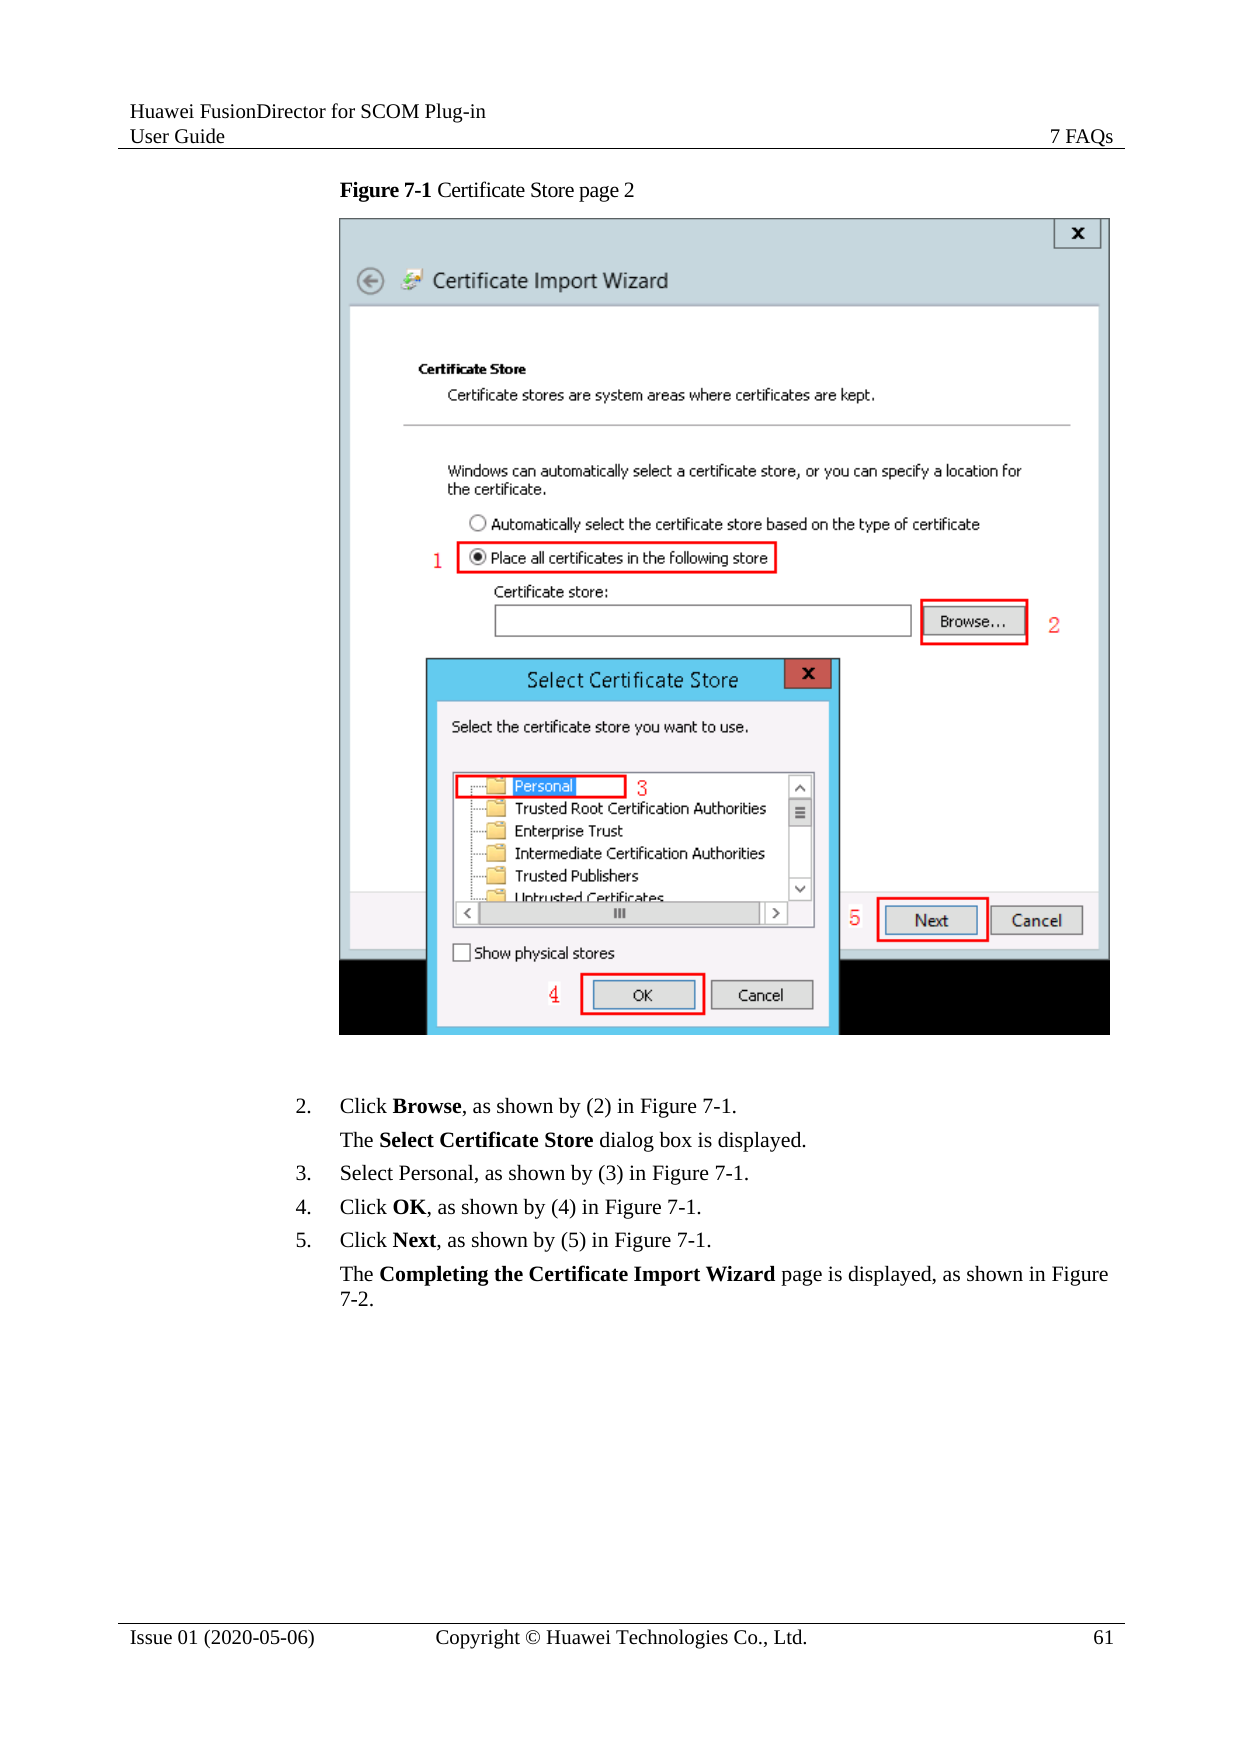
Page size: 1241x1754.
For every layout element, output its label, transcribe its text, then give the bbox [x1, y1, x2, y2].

list The Select Certificate Store dialog box is displayed. [339, 1127, 1122, 1152]
list Click Browse, as shown by (2) in Figure 7-17. [295, 1093, 1122, 1118]
picture [339, 218, 1110, 1035]
list Select Personal, as shown by (3) in Figure 7-17. [295, 1160, 1122, 1186]
list The Completing the Certificate Import Wizard page is displayed, as shown in Figure 7-18. [339, 1261, 1122, 1311]
text Certificate Store page 2 [339, 177, 1122, 202]
list Click Next, as shown by (5) in Figure 7-17. [295, 1227, 1122, 1253]
list Click OK, as shown by (4) in Figure 7-17. [295, 1194, 1122, 1219]
